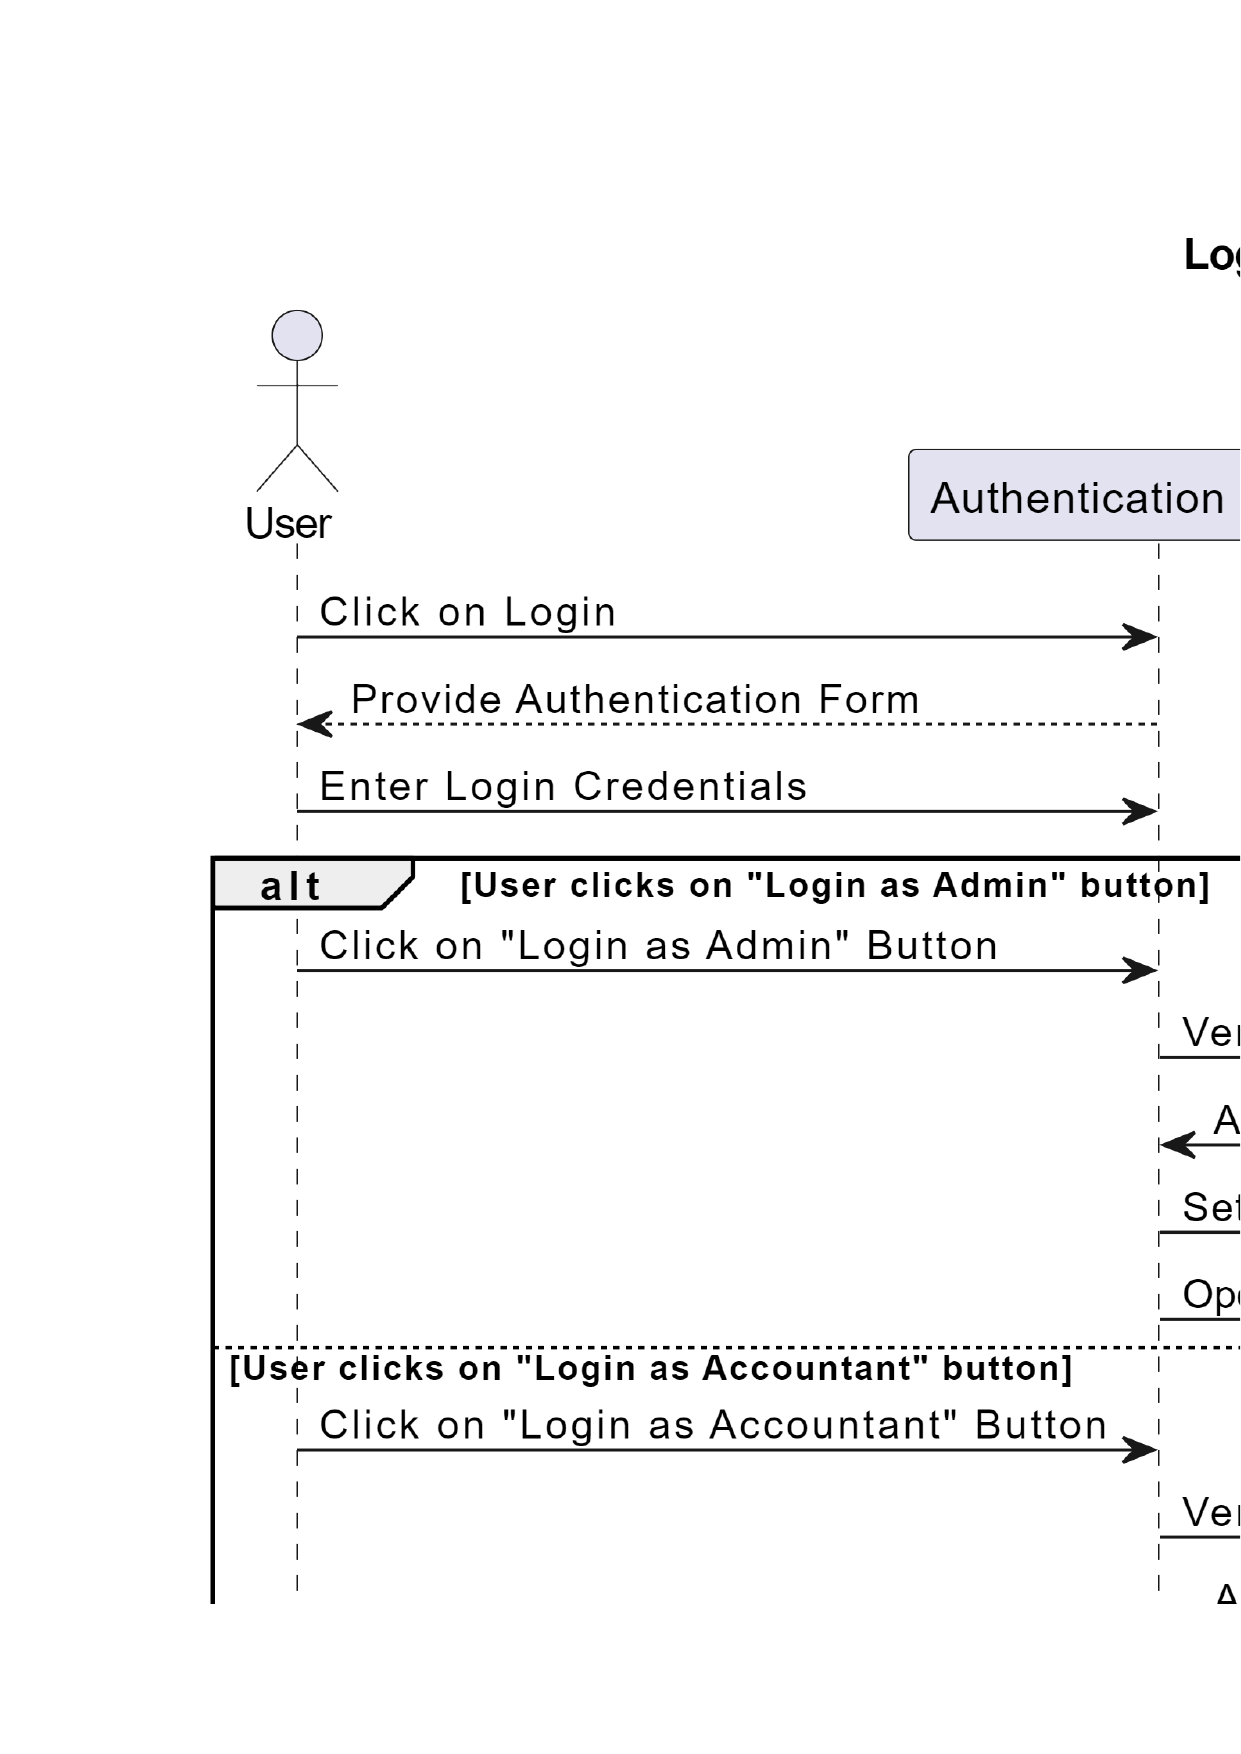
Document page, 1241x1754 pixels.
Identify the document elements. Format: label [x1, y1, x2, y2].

picture [150, 150, 1241, 1604]
